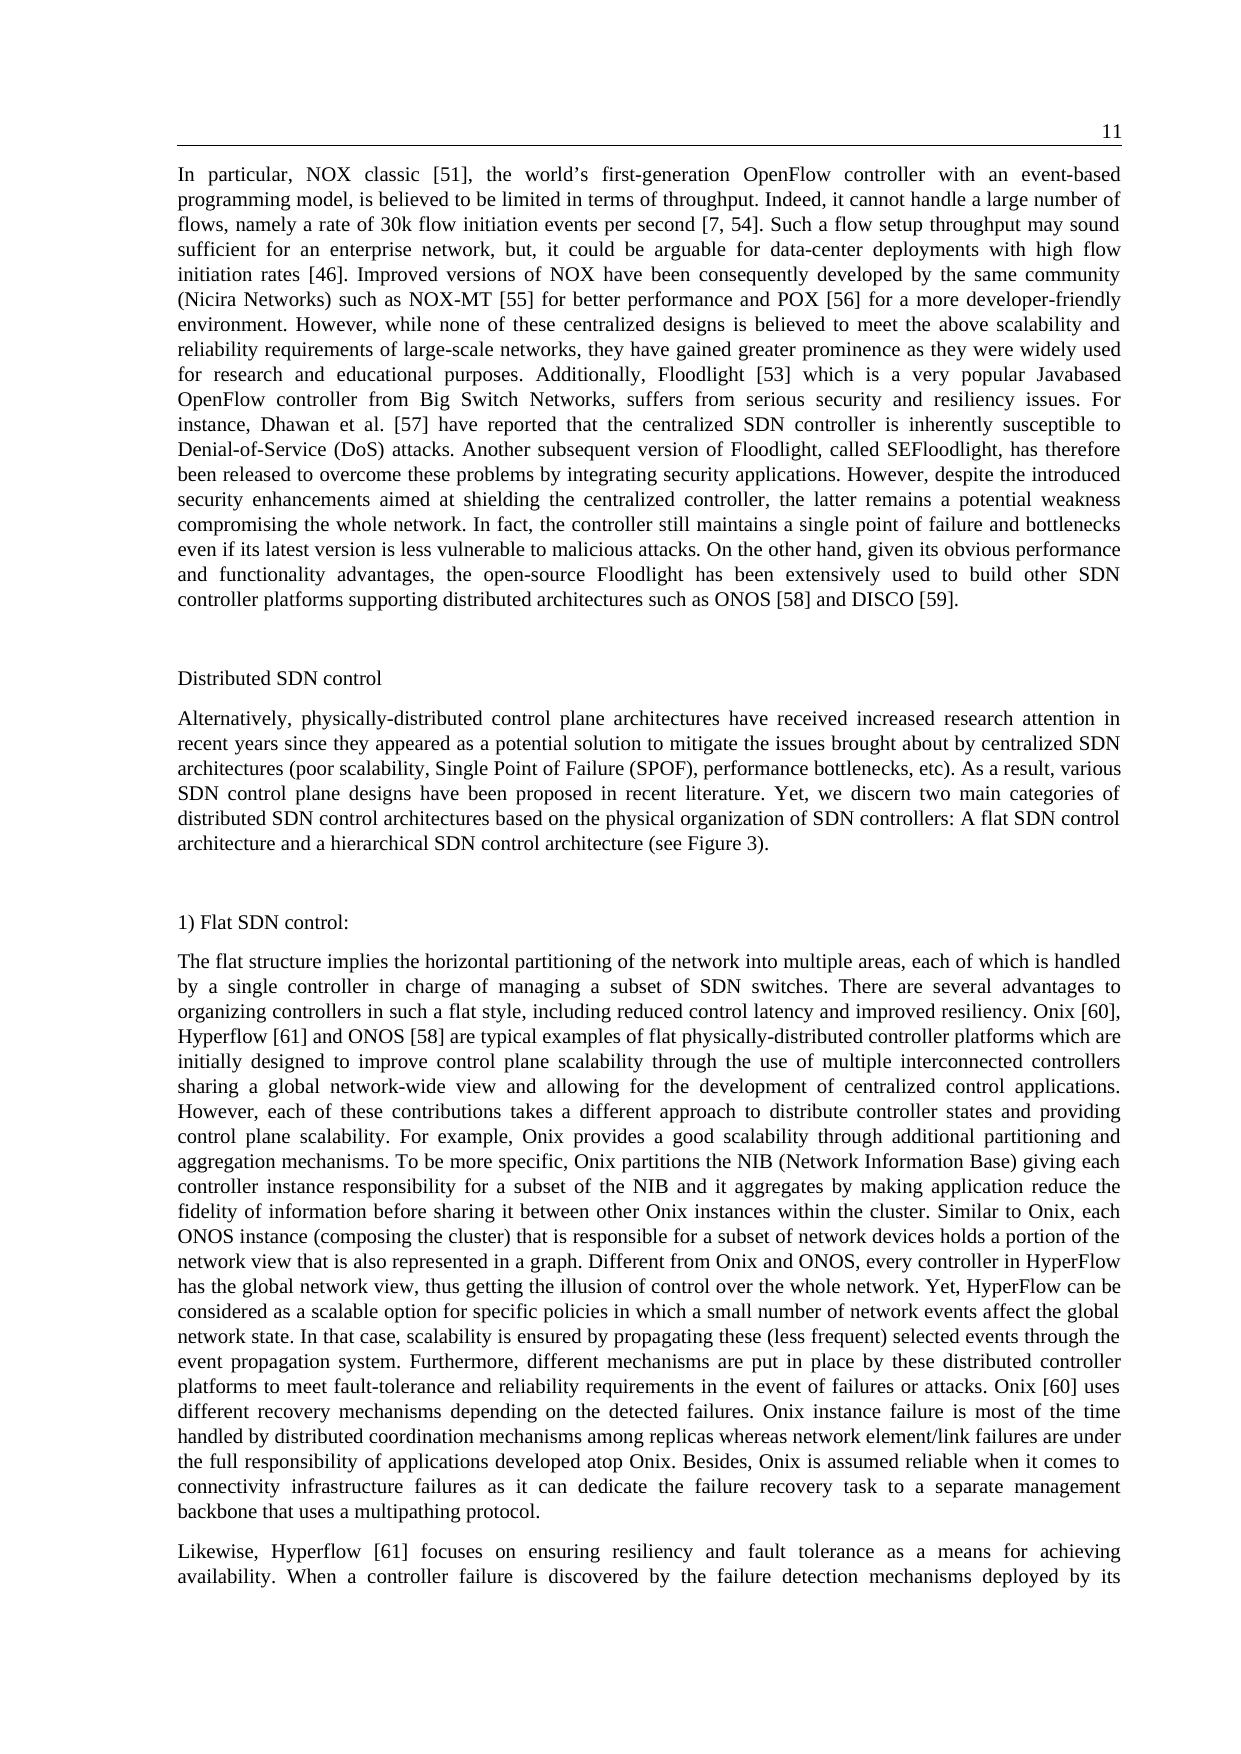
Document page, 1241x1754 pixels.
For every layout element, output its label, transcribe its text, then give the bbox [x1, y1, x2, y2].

text 1) Flat SDN control: [177, 909, 1122, 934]
text The flat structure implies the horizontal partitioning of the network into multiple areas, each of which is handled by a single controller in charge of managing a subset of SDN switches. There are several advantages to organizing controllers in such a flat style, including reduced control latency and improved resiliency. Onix [60], Hyperflow [61] and ONOS [58] are typical examples of flat physically-distributed controller platforms which are initially designed to improve control plane scalability through the use of multiple interconnected controllers sharing a global network-wide view and allowing for the development of centralized control applications. However, each of these contributions takes a different approach to distribute controller states and providing control plane scalability. For example, Onix provides a good scalability through additional partitioning and aggregation mechanisms. To be more specific, Onix partitions the NIB (Network Information Base) giving each controller instance responsibility for a subset of the NIB and it aggregates by making application reduce the fidelity of information before sharing it between other Onix instances within the cluster. Similar to Onix, each ONOS instance (composing the cluster) that is responsible for a subset of network devices holds a portion of the network view that is also represented in a graph. Different from Onix and ONOS, every controller in HyperFlow has the global network view, thus getting the illusion of control over the whole network. Yet, HyperFlow can be considered as a scalable option for specific policies in which a small number of network events affect the global network state. In that case, scalability is ensured by propagating these (less frequent) selected events through the event propagation system. Furthermore, different mechanisms are put in place by these distributed controller platforms to meet fault-tolerance and reliability requirements in the event of failures or attacks. Onix [60] uses different recovery mechanisms depending on the detected failures. Onix instance failure is most of the time handled by distributed coordination mechanisms among replicas whereas network element/link failures are under the full responsibility of applications developed atop Onix. Besides, Onix is assumed reliable when it comes to connectivity infrastructure failures as it can dedicate the failure recovery task to a separate management backbone that uses a multipathing protocol. [177, 948, 1122, 1523]
text In particular, NOX classic [51], the world’s first-generation OpenFlow controller with an event-based programming model, is believed to be limited in terms of throughput. Indeed, it cannot handle a large number of flows, namely a rate of 30k flow initiation events per second [7, 54]. Such a flow setup throughput may sound sufficient for an enterprise network, but, it could be arguable for data-center deployments with high flow initiation rates [46]. Improved versions of NOX have been consequently developed by the same community (Nicira Networks) such as NOX-MT [55] for better performance and POX [56] for a more developer-friendly environment. However, while none of these centralized designs is believed to meet the above scalability and reliability requirements of large-scale networks, they have gained greater prominence as they were widely used for research and educational purposes. Additionally, Floodlight [53] which is a very popular Javabased OpenFlow controller from Big Switch Networks, suffers from serious security and resiliency issues. For instance, Dhawan et al. [57] have reported that the centralized SDN controller is inherently susceptible to Denial-of-Service (DoS) attacks. Another subsequent version of Floodlight, called SEFloodlight, has therefore been released to overcome these problems by integrating security applications. However, despite the introduced security enhancements aimed at shielding the centralized controller, the latter remains a potential weakness compromising the whole network. In fact, the controller still maintains a single point of failure and bottlenecks even if its latest version is less vulnerable to malicious attacks. On the other hand, given its obvious performance and functionality advantages, the open-source Floodlight has been extensively used to build other SDN controller platforms supporting distributed architectures such as ONOS [58] and DISCO [59]. [177, 161, 1122, 611]
text Alternatively, physically-distributed control plane architectures have received increased research attention in recent years since they appeared as a potential solution to mitigate the issues brought about by centralized SDN architectures (poor scalability, Single Point of Failure (SPOF), performance bottlenecks, etc). As a result, various SDN control plane designs have been proposed in recent literature. Yet, we discern two main categories of distributed SDN control architectures based on the physical organization of SDN controllers: A flat SDN control architecture and a hierarchical SDN control architecture (see Figure 3). [177, 704, 1122, 854]
text Distributed SDN control [177, 665, 1122, 690]
